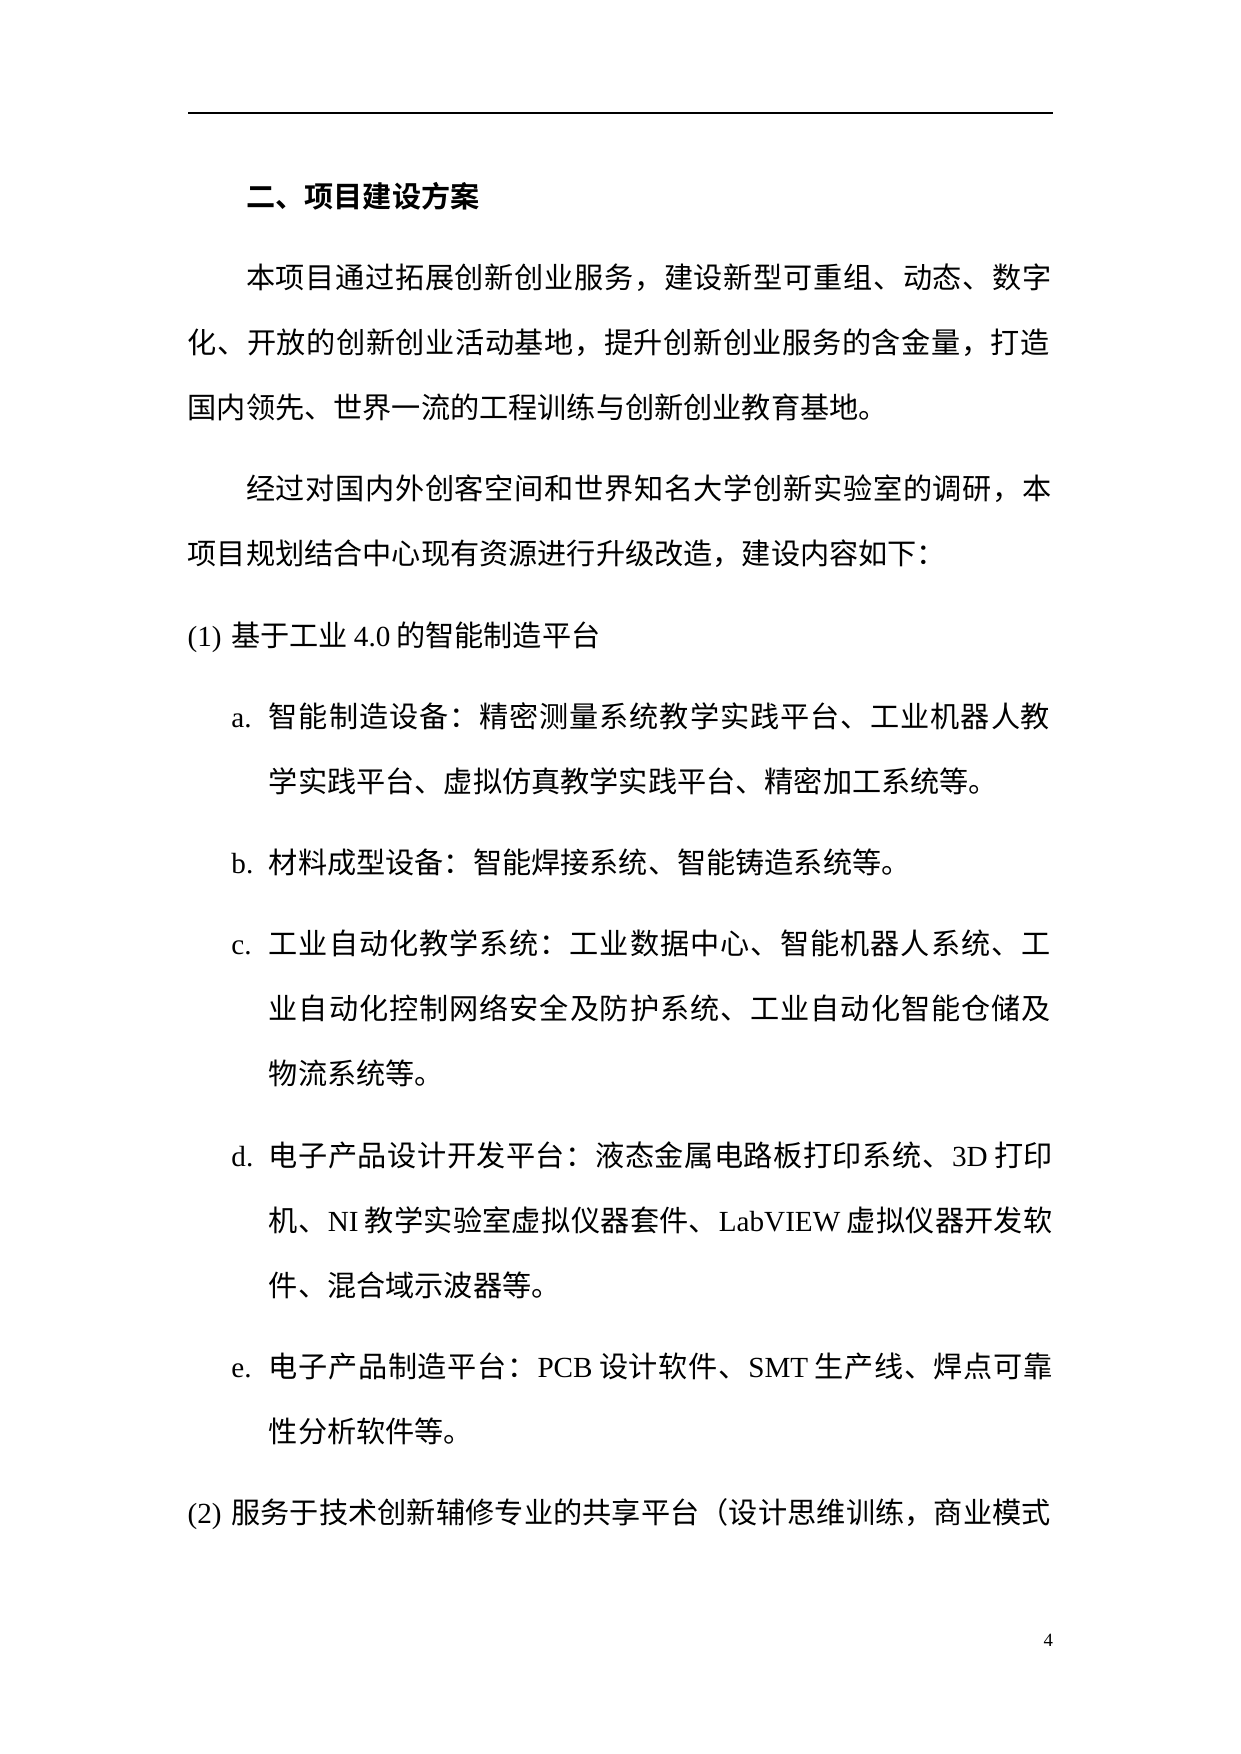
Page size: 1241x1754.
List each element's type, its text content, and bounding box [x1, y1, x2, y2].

text 本项目通过拓展创新创业服务，建设新型可重组、动态、数字化、开放的创新创业活动基地，提升创新创业服务的含金量，打造国内领先、世界一流的工程训练与创新创业教育基地。 [187, 243, 1053, 438]
list 工业自动化教学系统：工业数据中心、智能机器人系统、工业自动化控制网络安全及防护系统、工业自动化智能仓储及物流系统等。 [231, 909, 1053, 1104]
text 经过对国内外创客空间和世界知名大学创新实验室的调研，本项目规划结合中心现有资源进行升级改造，建设内容如下： [187, 454, 1053, 584]
list 服务于技术创新辅修专业的共享平台（设计思维训练，商业模式训练） [187, 1478, 1053, 1543]
list 智能制造设备：精密测量系统教学实践平台、工业机器人教学实践平台、虚拟仿真教学实践平台、精密加工系统等。 [231, 682, 1053, 812]
list 基于工业4.0的智能制造平台 [187, 601, 1053, 666]
list 电子产品设计开发平台：液态金属电路板打印系统、3D打印机、NI教学实验室虚拟仪器套件、LabVIEW虚拟仪器开发软件、混合域示波器等。 [231, 1121, 1053, 1316]
text 二、项目建设方案 [187, 162, 1053, 227]
list 材料成型设备：智能焊接系统、智能铸造系统等。 [231, 828, 1053, 893]
list 电子产品制造平台：PCB设计软件、SMT生产线、焊点可靠性分析软件等。 [231, 1332, 1053, 1462]
